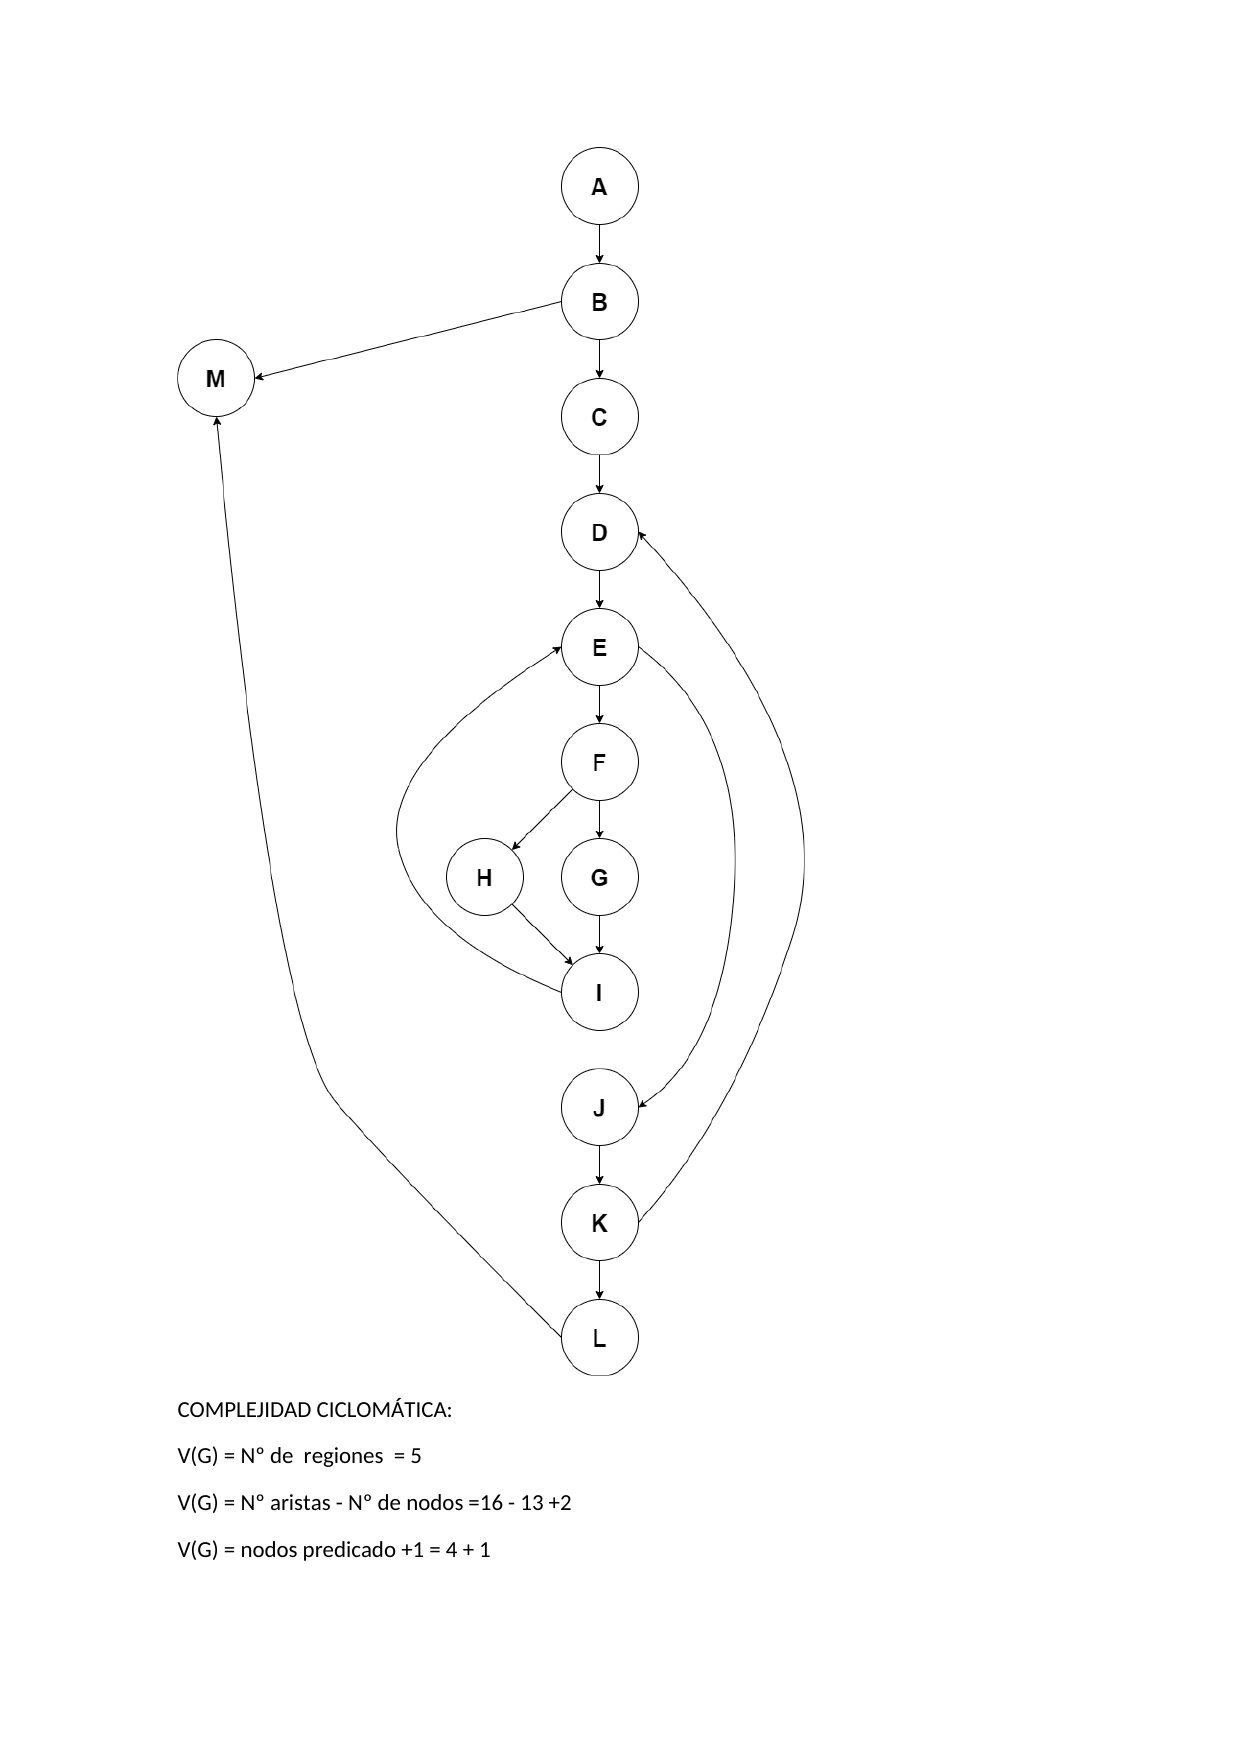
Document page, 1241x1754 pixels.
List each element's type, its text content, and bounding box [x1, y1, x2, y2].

text V(G) = Nº de regiones = 5 [177, 1442, 1063, 1469]
text V(G) = nodos predicado +1 = 4 + 1 [177, 1535, 1063, 1563]
picture [177, 147, 805, 1376]
text COMPLEJIDAD CICLOMÁTICA: [177, 1395, 1063, 1423]
text V(G) = Nº aristas - Nº de nodos =16 - 13 +2 [177, 1488, 1063, 1516]
